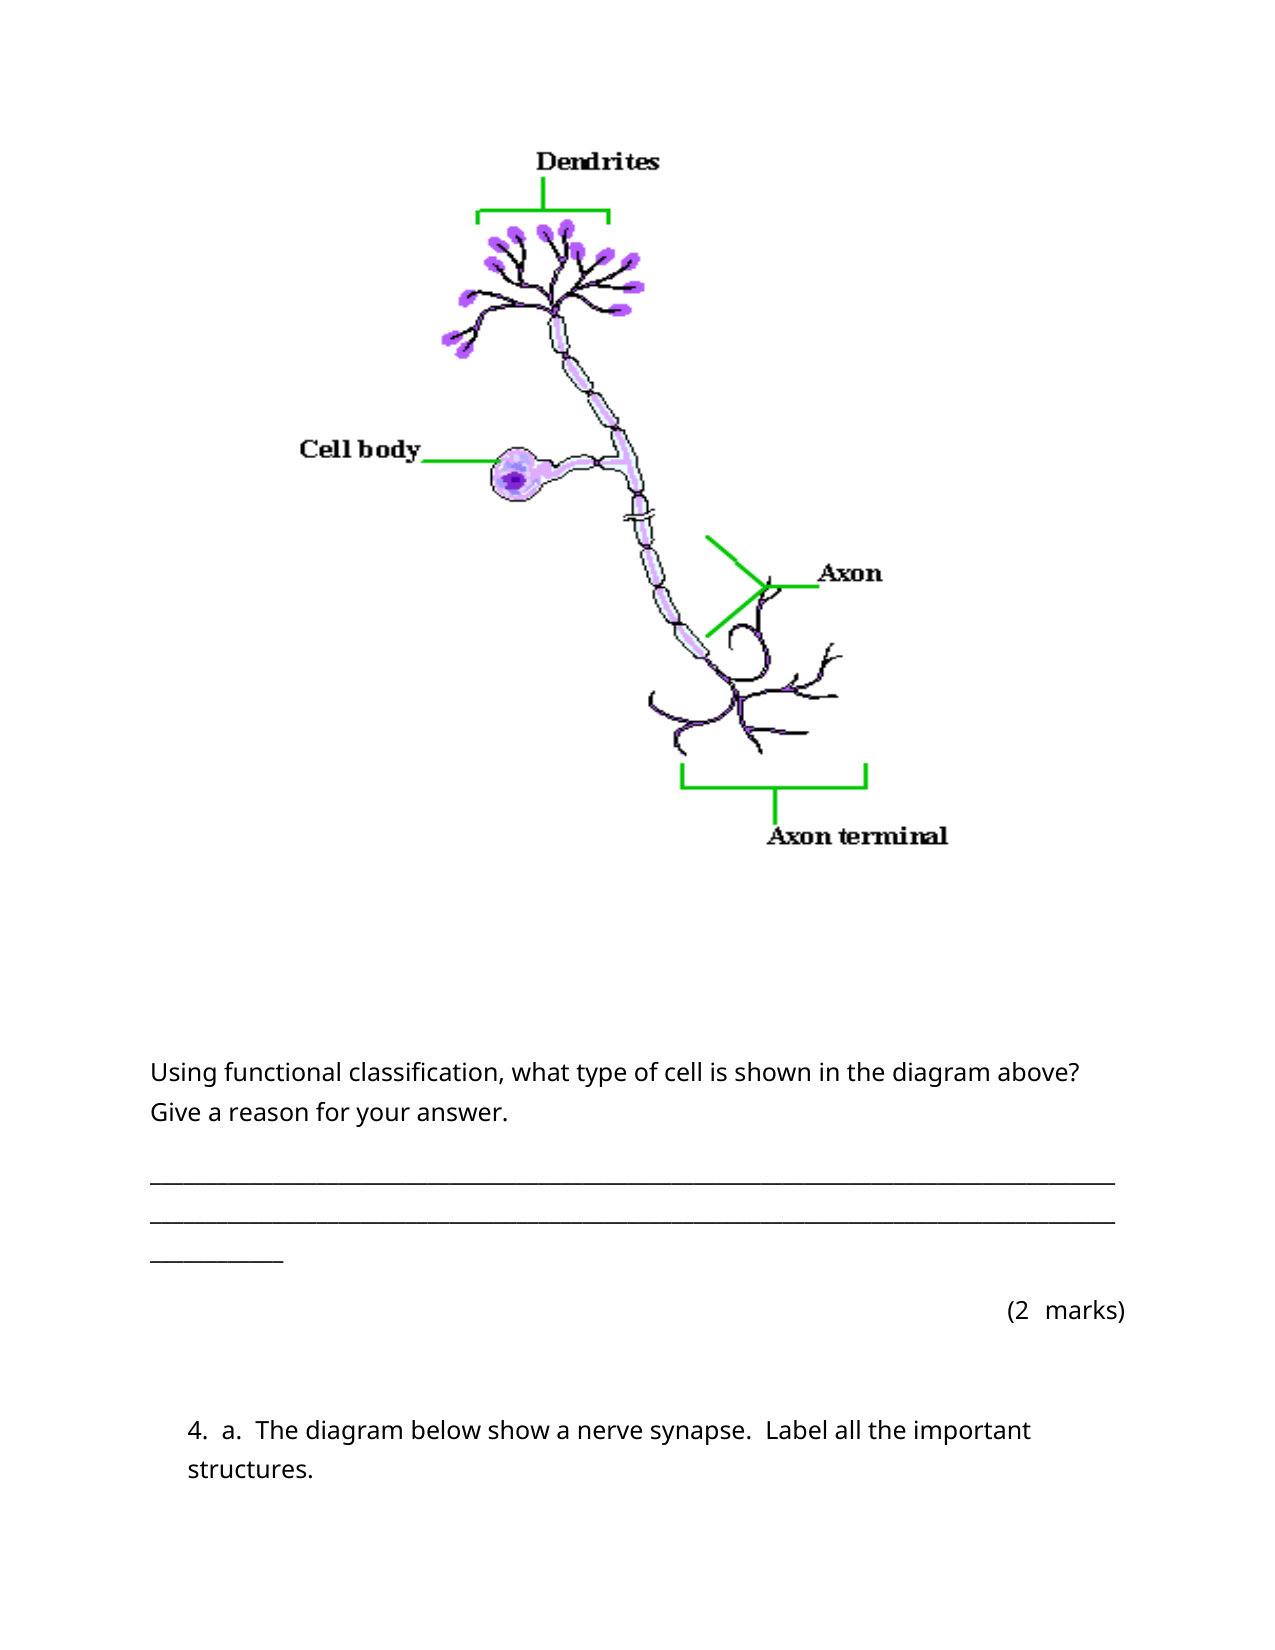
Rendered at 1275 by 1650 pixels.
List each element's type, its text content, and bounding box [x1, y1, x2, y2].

list marks) [187, 1292, 1125, 1327]
text Using functional classification, what type of cell is shown in the diagram above? Give a reason for your answer. [150, 1055, 1125, 1128]
text 4. a. The diagram below show a nerve synapse. Label all the important structures. [187, 1412, 1125, 1486]
picture [299, 150, 976, 850]
text __________________________________________________________________________________________________________________________________________________________________________________________ [150, 1154, 1125, 1267]
